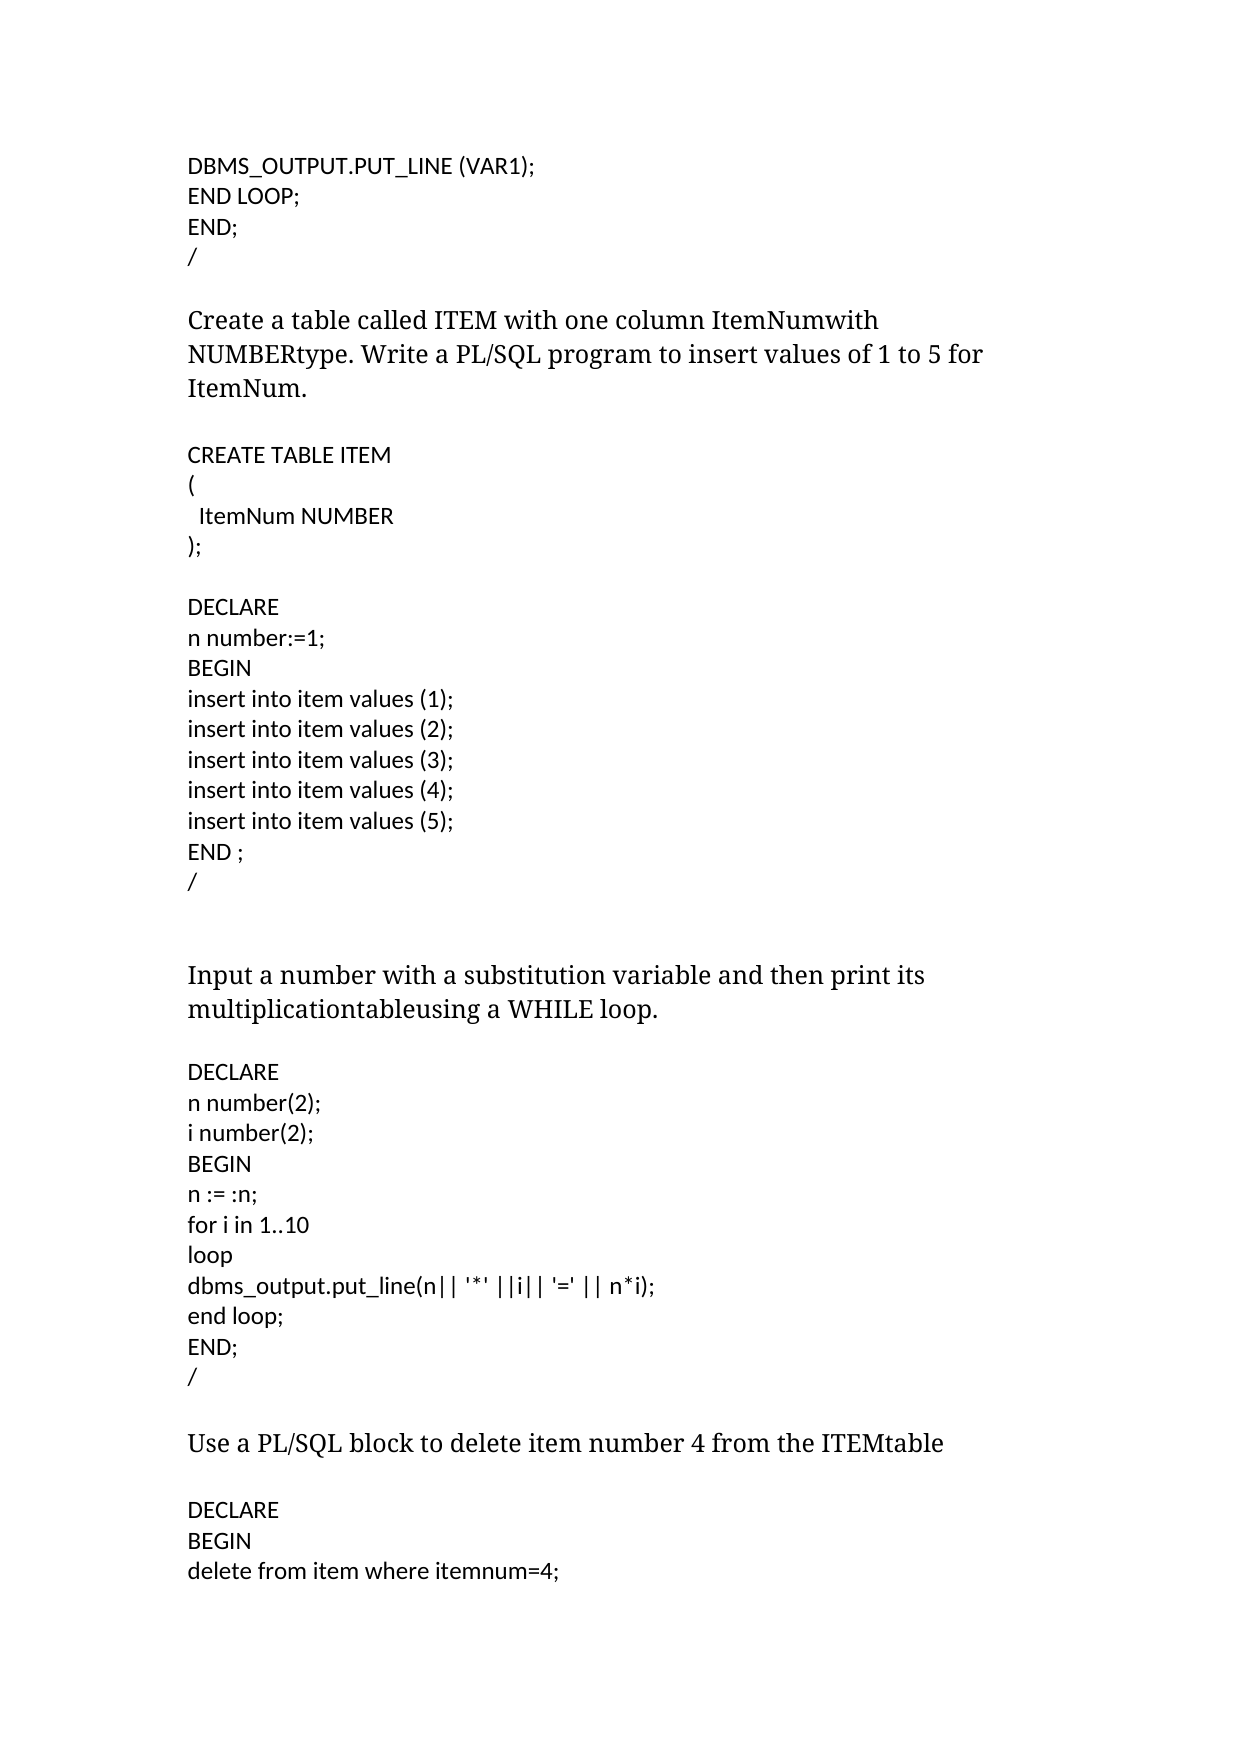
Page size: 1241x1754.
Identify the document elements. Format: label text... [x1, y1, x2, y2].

text ); [187, 530, 1053, 561]
text BEGIN [187, 1525, 1053, 1555]
text DECLARE [187, 591, 1053, 622]
text DBMS_OUTPUT.PUT_LINE (VAR1); [187, 150, 1053, 181]
text insert into item values (5); [187, 805, 1053, 836]
text Create a table called ITEM with one column ItemNumwith NUMBERtype. Write a PL/SQL program to insert values of 1 to 5 for ItemNum. [187, 303, 1053, 405]
text insert into item values (4); [187, 774, 1053, 805]
text END; [187, 1331, 1053, 1362]
text n number:=1; [187, 622, 1053, 652]
text ItemNum NUMBER [187, 500, 1053, 530]
text Input a number with a substitution variable and then print its multiplicationtableusing a WHILE loop. [187, 958, 1053, 1026]
text dbms_output.put_line(n|| '*' ||i|| '=' || n*i); [187, 1270, 1053, 1301]
text delete from item where itemnum=4; [187, 1555, 1053, 1586]
text DECLARE [187, 1056, 1053, 1087]
text BEGIN [187, 1148, 1053, 1178]
text insert into item values (1); [187, 683, 1053, 713]
text / [187, 1362, 1053, 1392]
text ( [187, 469, 1053, 500]
text i number(2); [187, 1117, 1053, 1148]
text BEGIN [187, 652, 1053, 683]
text n := :n; [187, 1178, 1053, 1209]
text insert into item values (2); [187, 713, 1053, 744]
text for i in 1..10 [187, 1209, 1053, 1239]
text end loop; [187, 1301, 1053, 1331]
text CREATE TABLE ITEM [187, 439, 1053, 469]
text DECLARE [187, 1494, 1053, 1525]
text END; [187, 211, 1053, 242]
text loop [187, 1239, 1053, 1270]
text END LOOP; [187, 181, 1053, 211]
text Use a PL/SQL block to delete item number 4 from the ITEMtable [187, 1426, 1053, 1460]
text / [187, 866, 1053, 897]
text / [187, 242, 1053, 272]
text END ; [187, 836, 1053, 866]
text insert into item values (3); [187, 744, 1053, 774]
text n number(2); [187, 1087, 1053, 1117]
